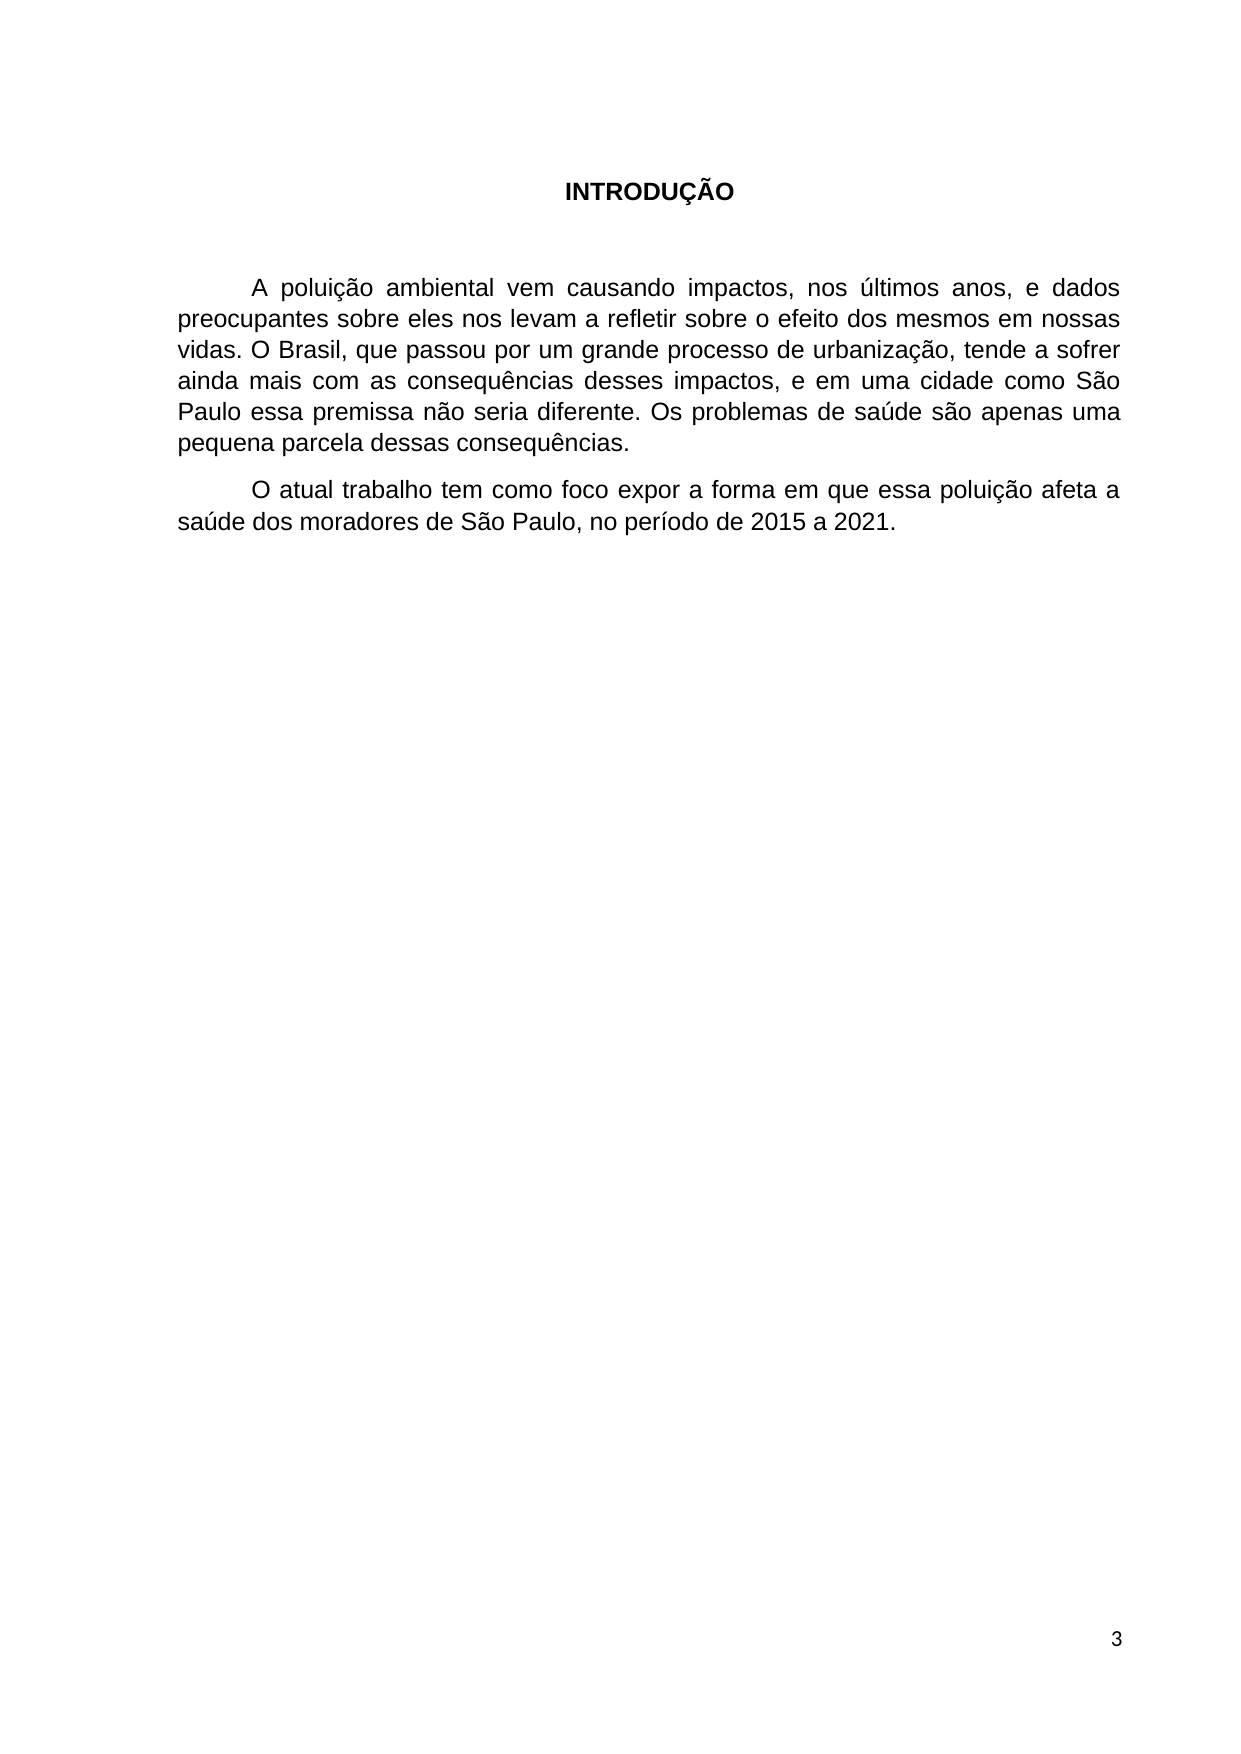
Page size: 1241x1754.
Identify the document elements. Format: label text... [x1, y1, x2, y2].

text INTRODUÇÃO [177, 177, 1122, 206]
text O atual trabalho tem como foco expor a forma em que essa poluição afeta a saúde dos moradores de São Paulo, no período de 2015 a 2021. [177, 476, 1122, 535]
text A poluição ambiental vem causando impactos, nos últimos anos, e dados preocupantes sobre eles nos levam a refletir sobre o efeito dos mesmos em nossas vidas. O Brasil, que passou por um grande processo de urbanização, tende a sofrer ainda mais com as consequências desses impactos, e em uma cidade como São Paulo essa premissa não seria diferente. Os problemas de saúde são apenas uma pequena parcela dessas consequências. [177, 273, 1122, 457]
